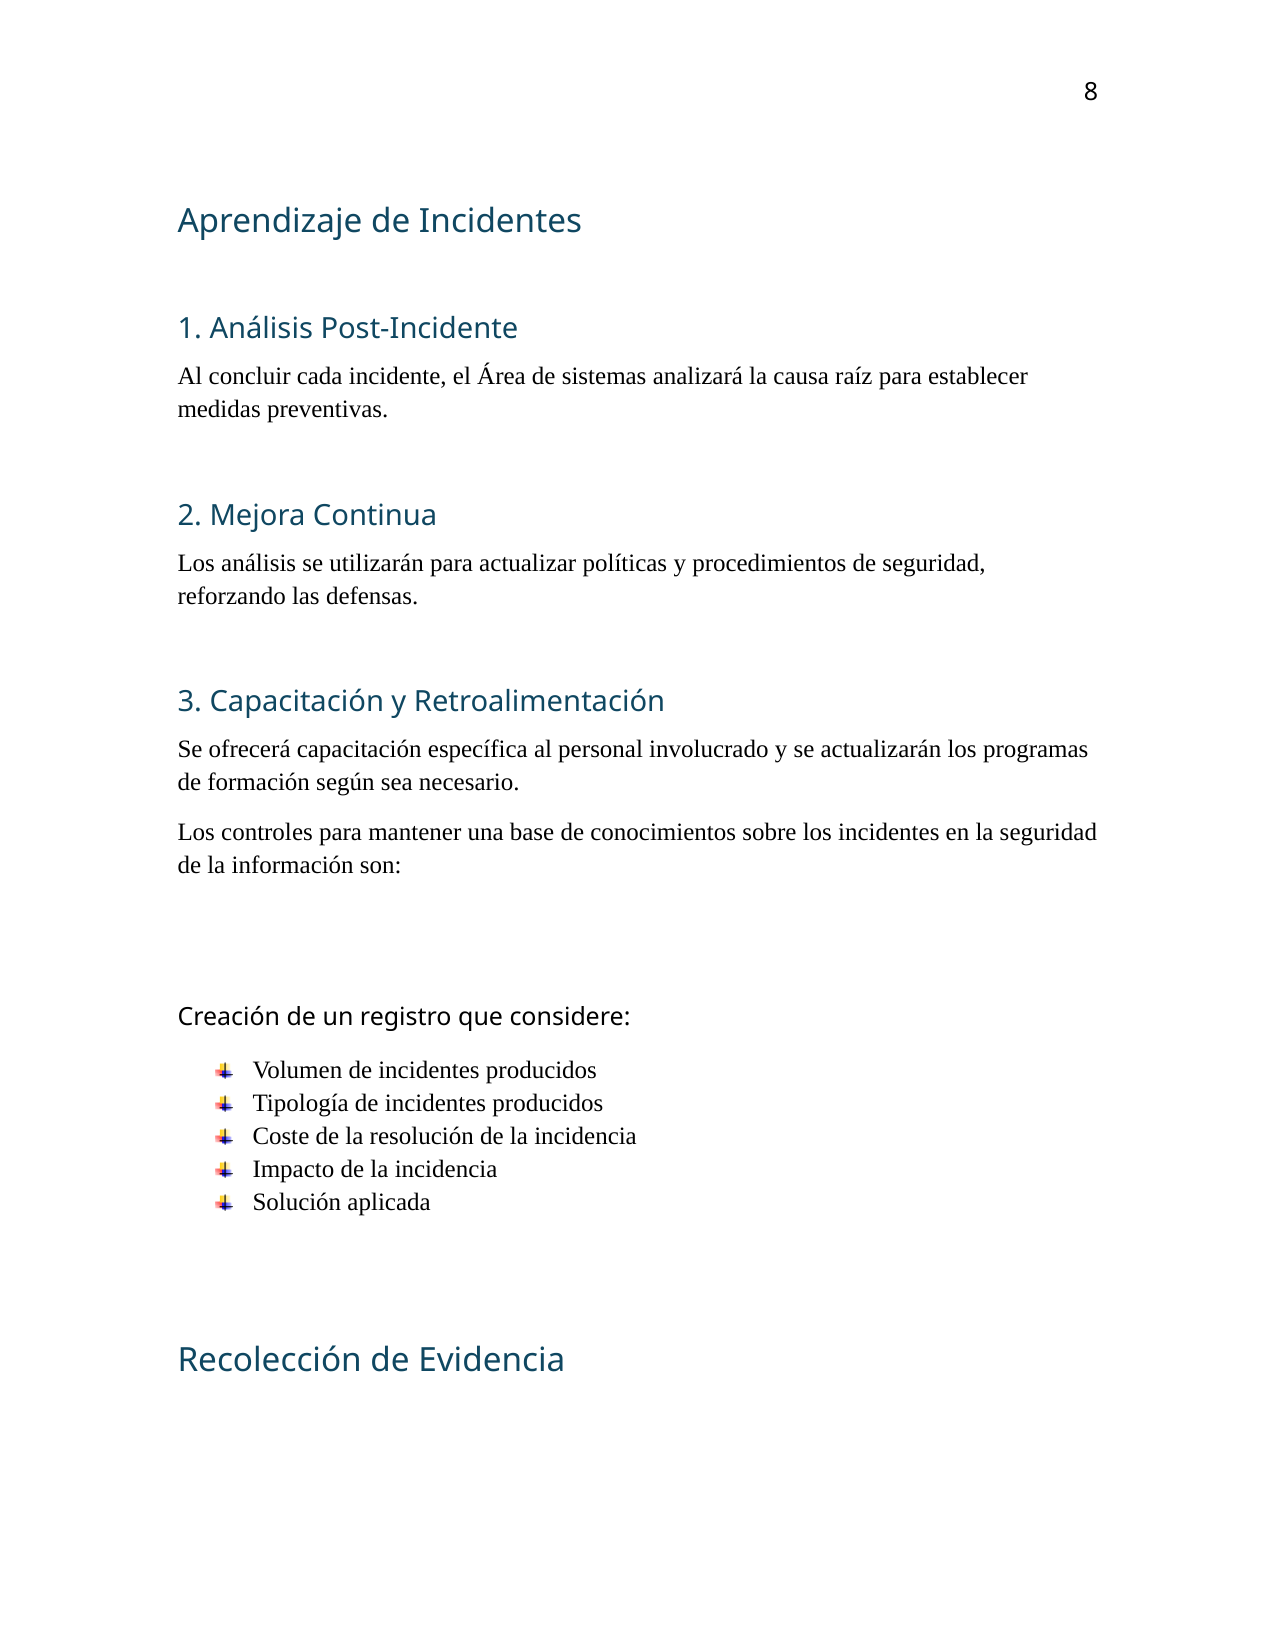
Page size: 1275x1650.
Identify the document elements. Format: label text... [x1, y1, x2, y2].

subtitle 1. Análisis Post-Incidente [177, 307, 1098, 347]
picture [215, 1094, 233, 1112]
subtitle 3. Capacitación y Retroalimentación [177, 680, 1098, 720]
list Volumen de incidentes producidos [215, 1055, 1098, 1083]
subtitle Recolección de Evidencia [177, 1336, 1098, 1381]
text Creación de un registro que considere: [177, 999, 1098, 1033]
picture [215, 1061, 233, 1079]
subtitle Aprendizaje de Incidentes [177, 197, 1098, 243]
picture [215, 1127, 233, 1145]
text Los controles para mantener una base de conocimientos sobre los incidentes en la seguridad de la información son: [177, 817, 1098, 879]
subtitle 2. Mejora Continua [177, 494, 1098, 533]
text Los análisis se utilizarán para actualizar políticas y procedimientos de seguridad, reforzando las defensas. [177, 548, 1098, 609]
list Coste de la resolución de la incidencia [215, 1121, 1098, 1149]
list Tipología de incidentes producidos [215, 1088, 1098, 1117]
list Impacto de la incidencia [215, 1154, 1098, 1183]
list Solución aplicada [215, 1187, 1098, 1216]
picture [215, 1160, 233, 1178]
text Al concluir cada incidente, el Área de sistemas analizará la causa raíz para establecer medidas preventivas. [177, 361, 1098, 423]
picture [215, 1193, 233, 1211]
text Se ofrecerá capacitación específica al personal involucrado y se actualizarán los programas de formación según sea necesario. [177, 734, 1098, 796]
